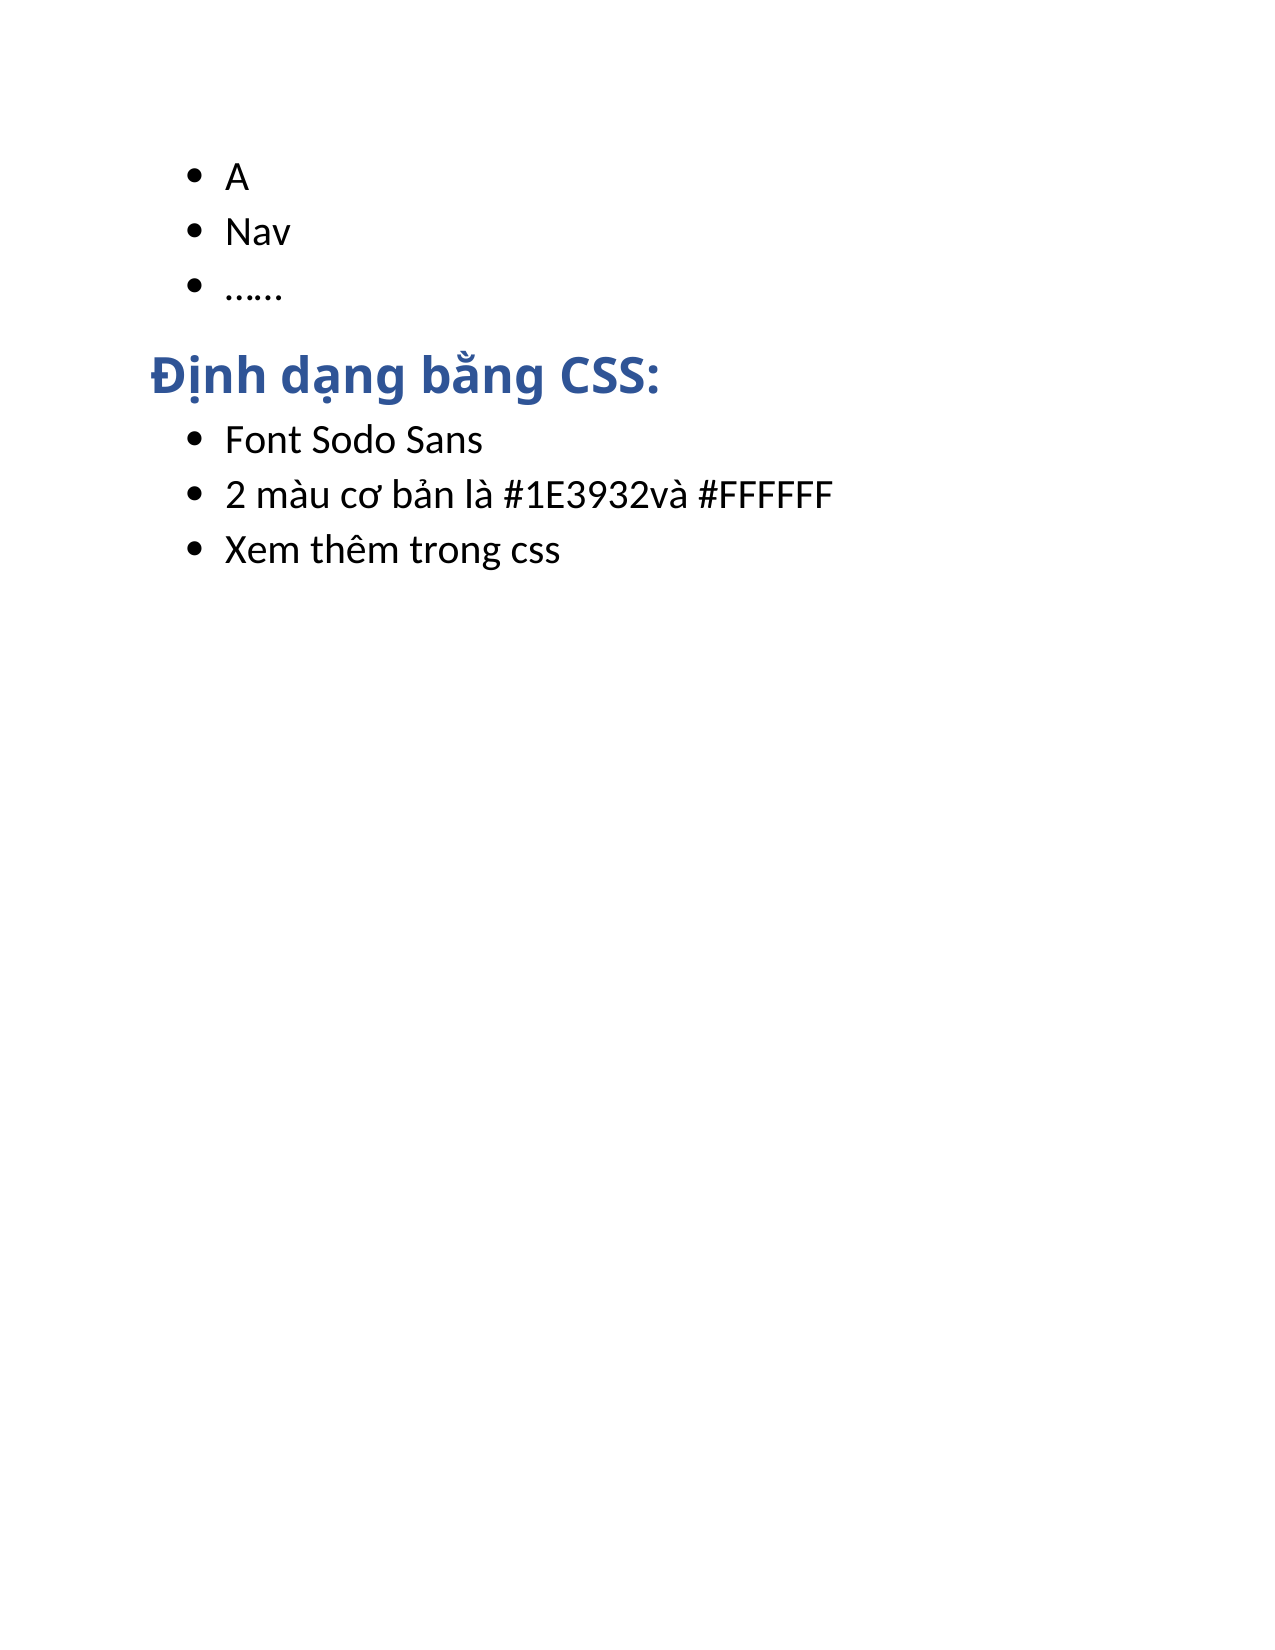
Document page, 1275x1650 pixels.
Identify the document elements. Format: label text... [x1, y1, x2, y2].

list …… [187, 260, 1125, 311]
subtitle Định dạng bằng CSS: [150, 340, 1125, 408]
list Font Sodo Sans [187, 413, 1125, 464]
list Nav [187, 205, 1125, 256]
list A [187, 150, 1125, 201]
list Xem thêm trong css [187, 523, 1125, 574]
list 2 màu cơ bản là #1E3932và #FFFFFF [187, 468, 1125, 519]
